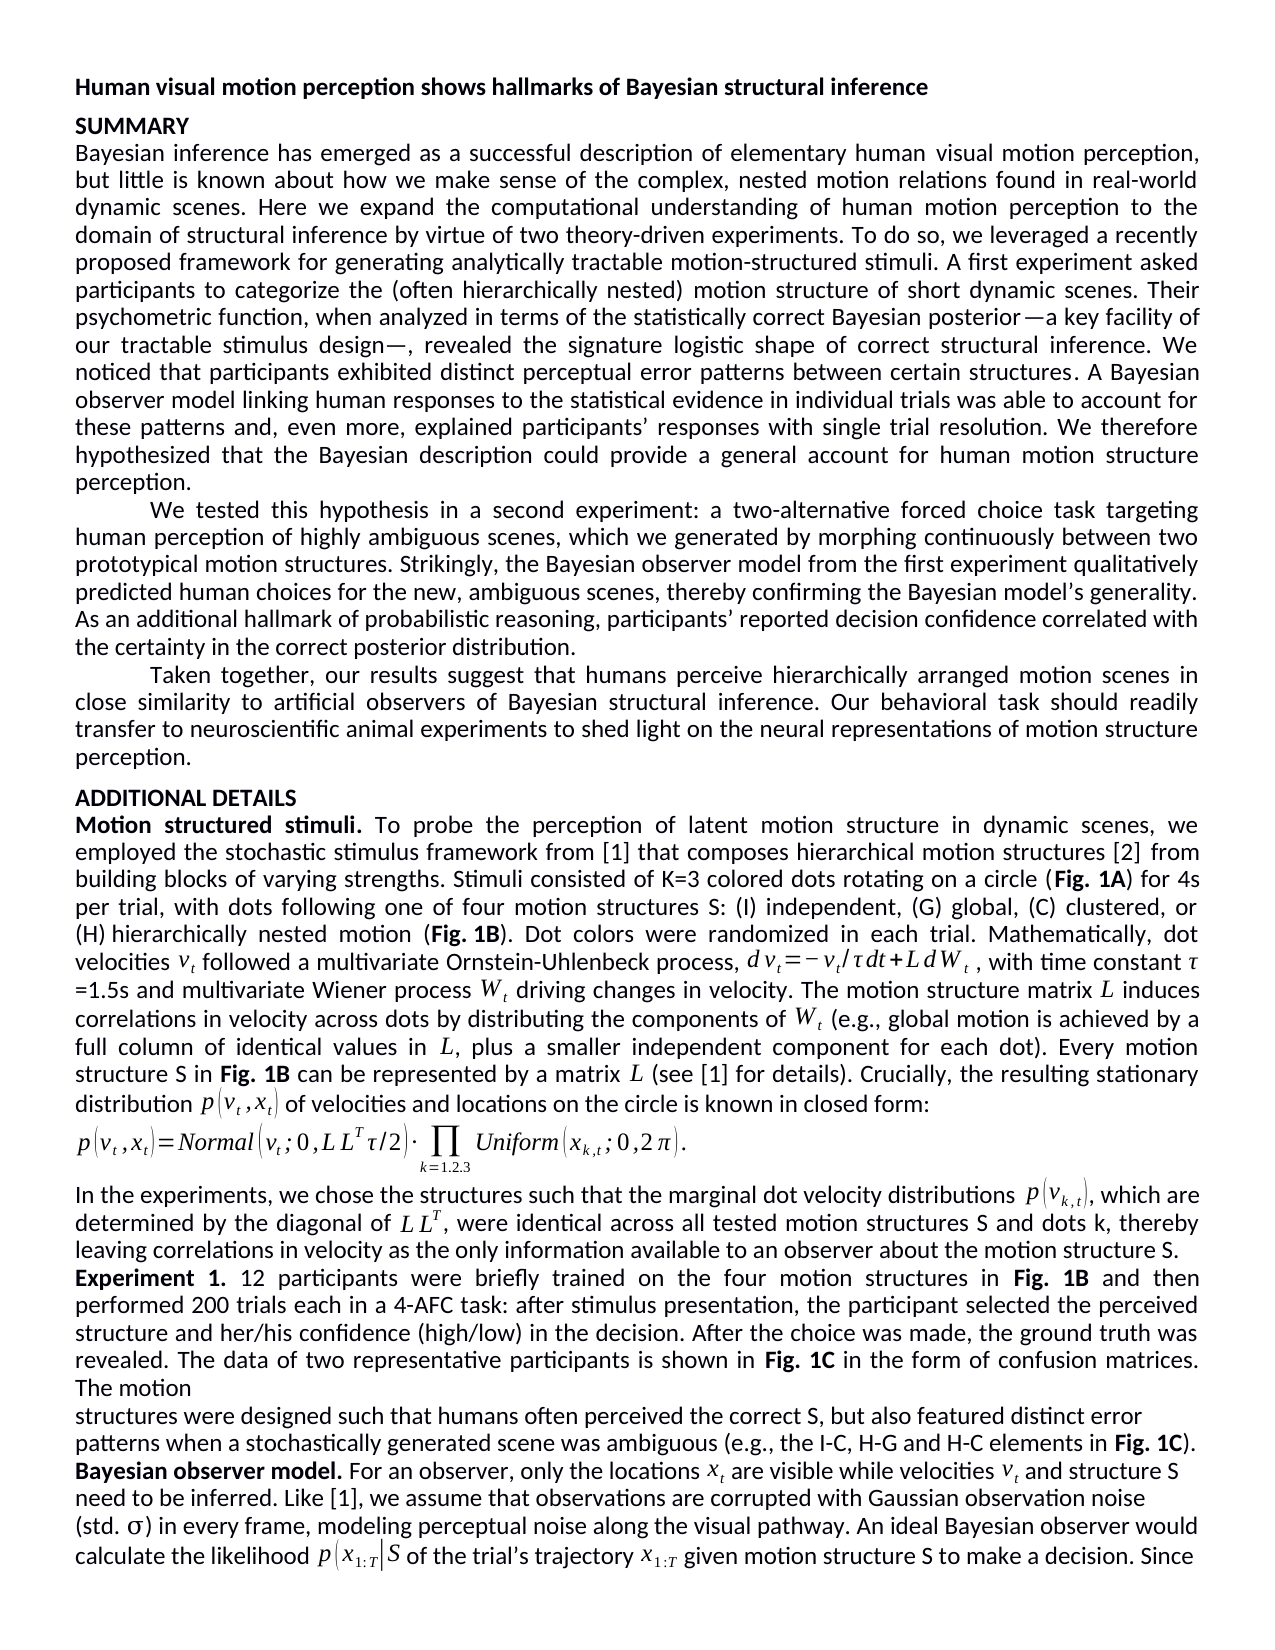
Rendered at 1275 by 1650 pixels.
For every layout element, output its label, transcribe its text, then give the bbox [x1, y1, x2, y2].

text Experiment 1. 12 participants were briefly trained on the four motion structures in Fig. 1B and then performed 200 trials each in a 4-AFC task: after stimulus presentation, the participant selected the perceived structure and her/his confidence (high/low) in the decision. After the choice was made, the ground truth was revealed. The data of two representative participants is shown in Fig. 1C in the form of confusion matrices. The motion [75, 1265, 1200, 1402]
text SUMMARY [75, 113, 1200, 139]
text Human visual motion perception shows hallmarks of Bayesian structural inference [75, 75, 1200, 101]
text structures were designed such that humans often perceived the correct S, but also featured distinct error patterns when a stochastically generated scene was ambiguous (e.g., the I-C, H-G and H-C elements in Fig. 1C). [75, 1402, 1200, 1457]
text Taken together, our results suggest that humans perceive hierarchically arranged motion scenes in close similarity to artificial observers of Bayesian structural inference. Our behavioral task should readily transfer to neuroscientific animal experiments to shed light on the neural representations of motion structure perception. [75, 662, 1200, 772]
text ADDITIONAL DETAILS [75, 784, 1200, 811]
text Motion structured stimuli. To probe the perception of latent motion structure in dynamic scenes, we employed the stochastic stimulus framework from [1] that composes hierarchical motion structures [2] from building blocks of varying strengths. Stimuli consisted of K=3 colored dots rotating on a circle (Fig. 1A) for 4s per trial, with dots following one of four motion structures S: (I) independent, (G) global, (C) clustered, or (H) hierarchically nested motion (Fig. 1B). Dot colors were randomized in each trial. Mathematically, dot velocities followed a multivariate Ornstein-Uhlenbeck process, , with time constant =1.5s and multivariate Wiener process driving changes in velocity. The motion structure matrix induces correlations in velocity across dots by distributing the components of (e.g., global motion is achieved by a full column of identical values in , plus a smaller independent component for each dot). Every motion structure S in Fig. 1B can be represented by a matrix (see [1] for details). Crucially, the resulting stationary distribution of velocities and locations on the circle is known in closed form: [75, 811, 1200, 1121]
text We tested this hypothesis in a second experiment: a two-alternative forced choice task targeting human perception of highly ambiguous scenes, which we generated by morphing continuously between two prototypical motion structures. Strikingly, the Bayesian observer model from the first experiment qualitatively predicted human choices for the new, ambiguous scenes, thereby confirming the Bayesian model’s generality. As an additional hallmark of probabilistic reasoning, participants’ reported decision confidence correlated with the certainty in the correct posterior distribution. [75, 497, 1200, 662]
text Bayesian inference has emerged as a successful description of elementary human visual motion perception, but little is known about how we make sense of the complex, nested motion relations found in real-world dynamic scenes. Here we expand the computational understanding of human motion perception to the domain of structural inference by virtue of two theory-driven experiments. To do so, we leveraged a recently proposed framework for generating analytically tractable motion-structured stimuli. A first experiment asked participants to categorize the (often hierarchically nested) motion structure of short dynamic scenes. Their psychometric function, when analyzed in terms of the statistically correct Bayesian posterior—a key facility of our tractable stimulus design—, revealed the signature logistic shape of correct structural inference. We noticed that participants exhibited distinct perceptual error patterns between certain structures. A Bayesian observer model linking human responses to the statistical evidence in individual trials was able to account for these patterns and, even more, explained participants’ responses with single trial resolution. We therefore hypothesized that the Bayesian description could provide a general account for human motion structure perception. [75, 139, 1200, 497]
text In the experiments, we chose the structures such that the marginal dot velocity distributions , which are determined by the diagonal of , were identical across all tested motion structures S and dots k, thereby leaving correlations in velocity as the only information available to an observer about the motion structure S. [75, 1178, 1200, 1265]
